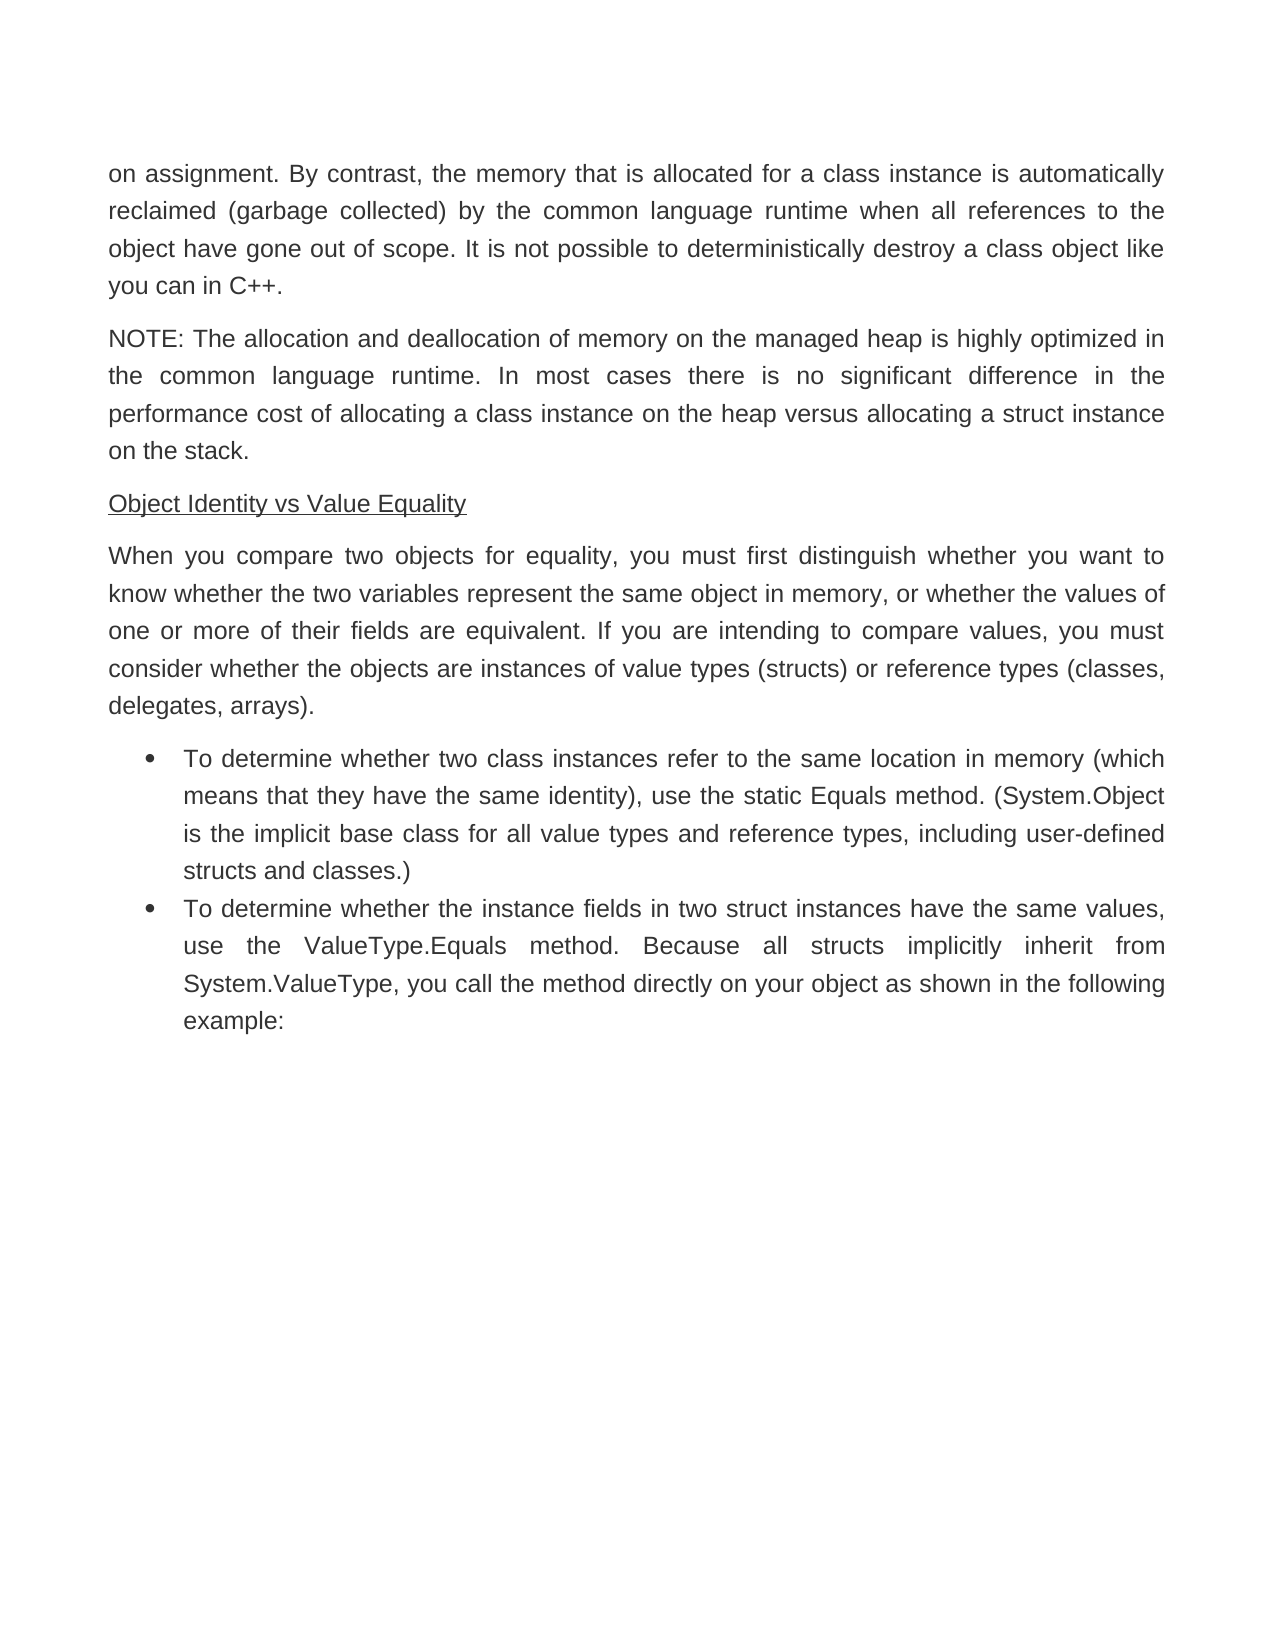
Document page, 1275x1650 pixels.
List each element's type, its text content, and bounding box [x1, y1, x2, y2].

text When you compare two objects for equality, you must first distinguish whether you want to know whether the two variables represent the same object in memory, or whether the values of one or more of their fields are equivalent. If you are intending to compare values, you must consider whether the objects are instances of value types (structs) or reference types (classes, delegates, arrays). [108, 532, 1167, 720]
text Object Identity vs Value Equality [108, 480, 1167, 517]
text NOTE: The allocation and deallocation of memory on the managed heap is highly optimized in the common language runtime. In most cases there is no significant difference in the performance cost of allocating a class instance on the heap versus allocating a struct instance on the stack. [108, 315, 1167, 465]
list To determine whether the instance fields in two struct instances have the same values, use the ValueType.Equals method. Because all structs implicitly inherit from System.ValueType, you call the method directly on your object as shown in the following example: [146, 885, 1167, 1035]
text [108, 150, 1167, 300]
list To determine whether two class instances refer to the same location in memory (which means that they have the same identity), use the static Equals method. (System.Object is the implicit base class for all value types and reference types, including user-defined structs and classes.) [146, 735, 1167, 885]
